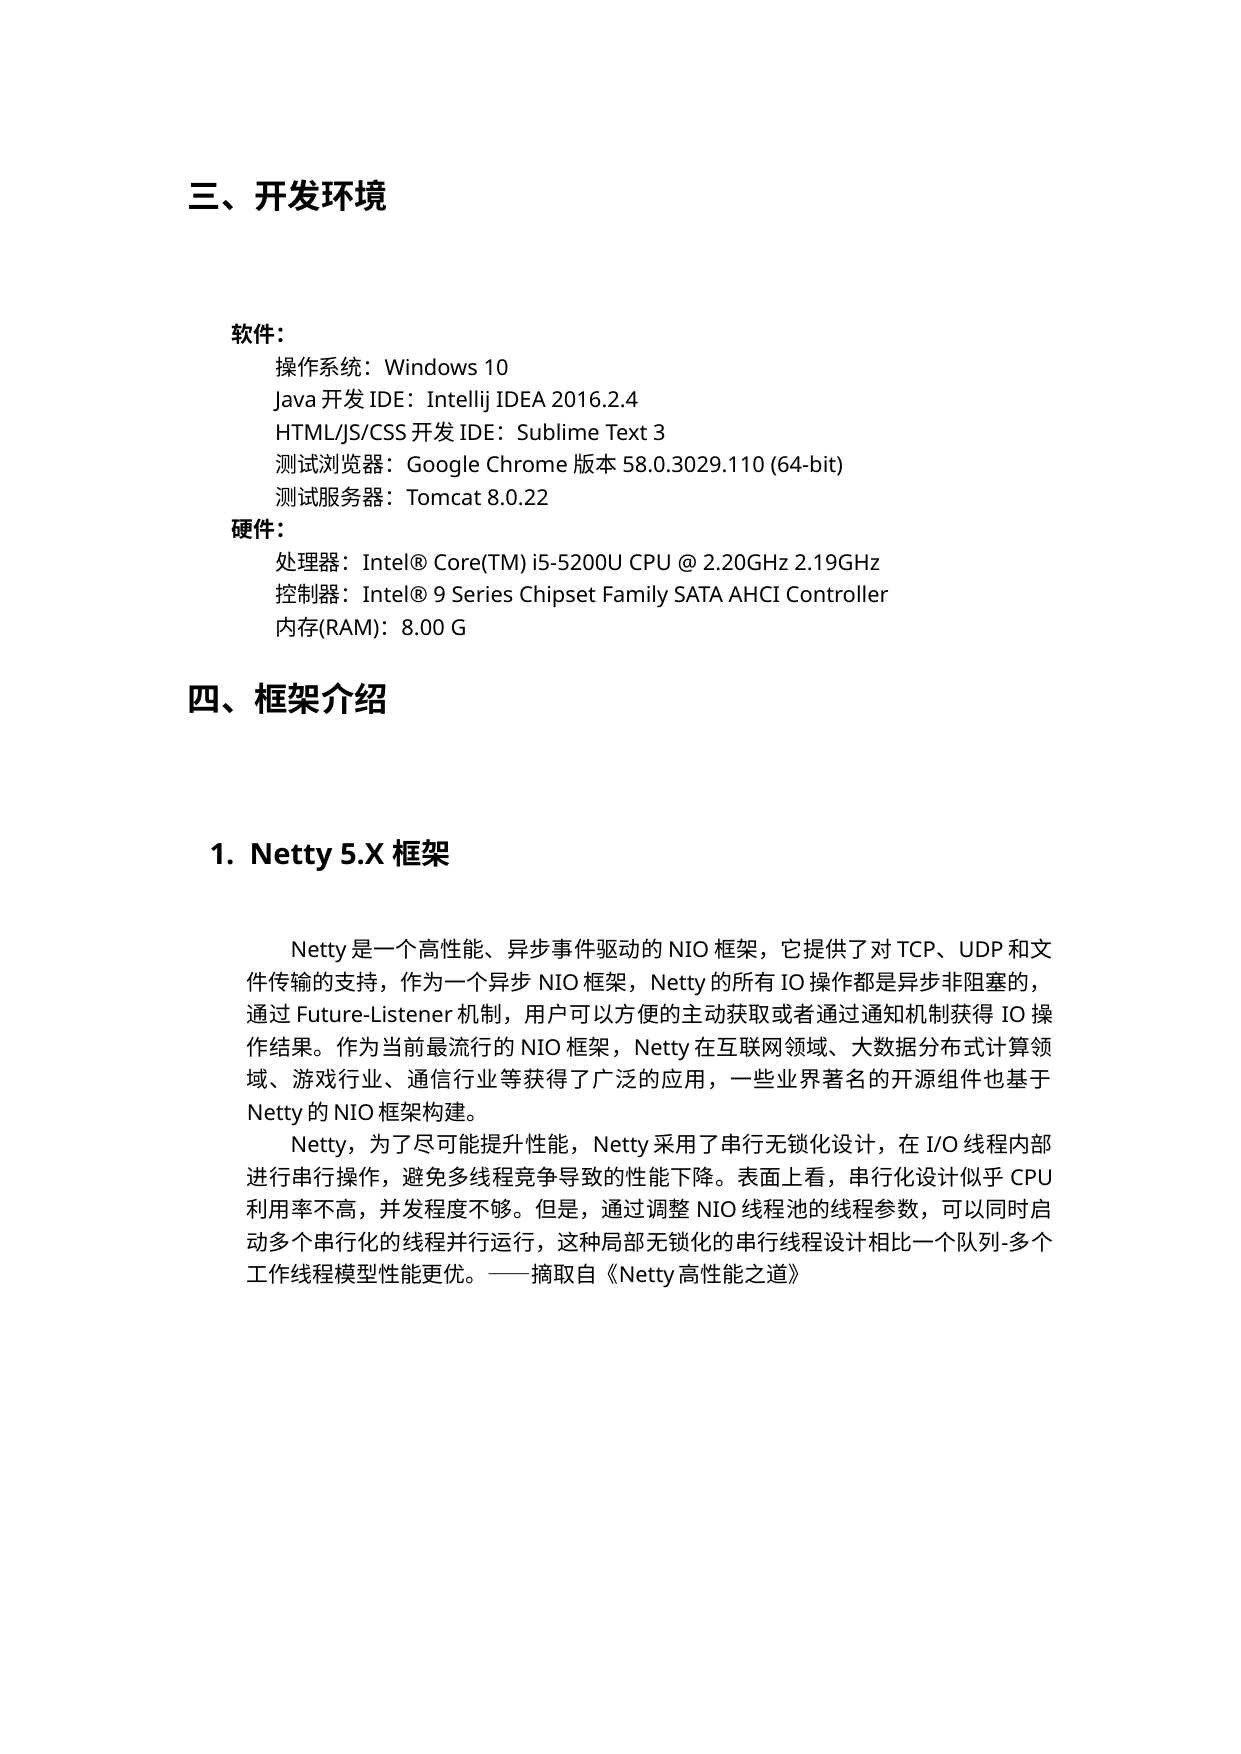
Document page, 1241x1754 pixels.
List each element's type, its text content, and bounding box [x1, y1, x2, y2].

list 控制器：Intel® 9 Series Chipset Family SATA AHCI Controller [231, 577, 1053, 609]
list 测试浏览器：Google Chrome 版本 58.0.3029.110 (64-bit) [231, 447, 1053, 479]
list 内存(RAM)：8.00 G [231, 609, 1053, 642]
list 测试服务器：Tomcat 8.0.22 [231, 479, 1053, 512]
list 硬件： [231, 512, 1053, 544]
list Netty，为了尽可能提升性能，Netty采用了串行无锁化设计，在I/O线程内部进行串行操作，避免多线程竞争导致的性能下降。表面上看，串行化设计似乎CPU利用率不高，并发程度不够。但是，通过调整NIO线程池的线程参数，可以同时启动多个串行化的线程并行运行，这种局部无锁化的串行线程设计相比一个队列-多个工作线程模型性能更优。——摘取自《Netty高性能之道》 [247, 1127, 1053, 1289]
list 软件： [231, 317, 1053, 349]
subtitle 1. Netty 5.X 框架 [209, 819, 1031, 884]
subtitle 三、开发环境 [187, 162, 1053, 227]
list 处理器：Intel® Core(TM) i5-5200U CPU @ 2.20GHz 2.19GHz [231, 544, 1053, 577]
list Java开发IDE：Intellij IDEA 2016.2.4 [231, 382, 1053, 414]
subtitle 四、框架介绍 [187, 665, 1053, 730]
list HTML/JS/CSS开发IDE：Sublime Text 3 [231, 414, 1053, 447]
list 操作系统：Windows 10 [231, 349, 1053, 382]
list Netty是一个高性能、异步事件驱动的NIO框架，它提供了对TCP、UDP和文件传输的支持，作为一个异步NIO框架，Netty的所有IO操作都是异步非阻塞的，通过Future-Listener机制，用户可以方便的主动获取或者通过通知机制获得IO操作结果。作为当前最流行的NIO框架，Netty在互联网领域、大数据分布式计算领域、游戏行业、通信行业等获得了广泛的应用，一些业界著名的开源组件也基于Netty的NIO框架构建。 [247, 932, 1053, 1127]
